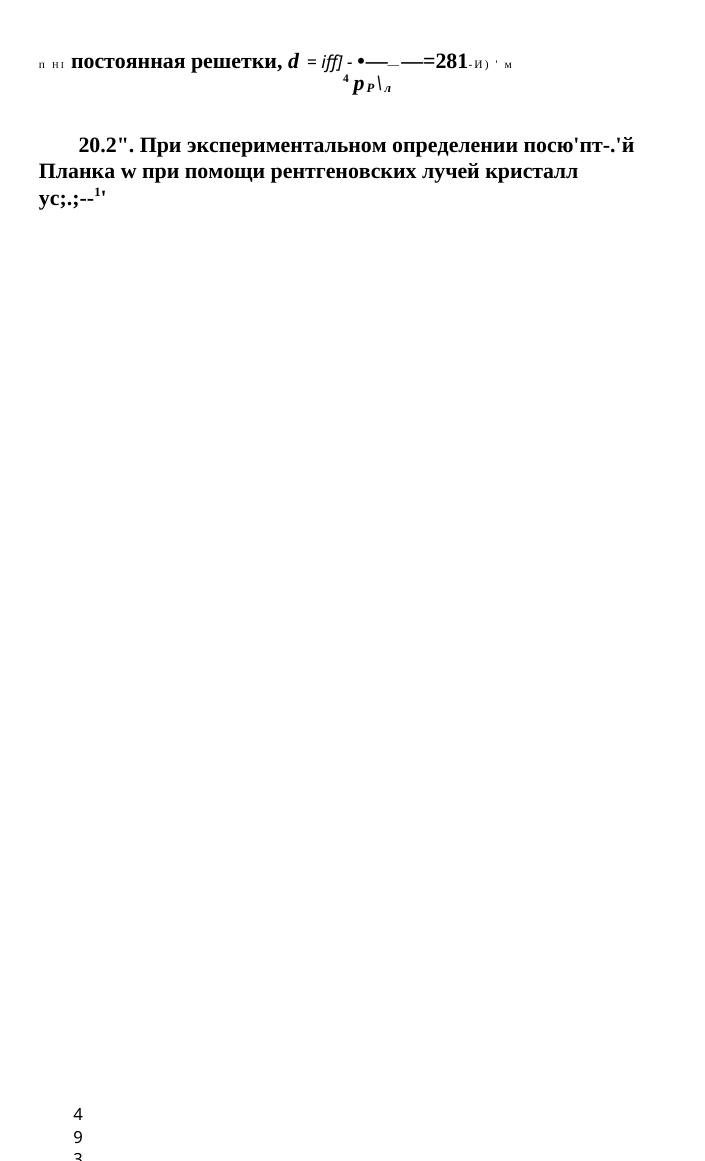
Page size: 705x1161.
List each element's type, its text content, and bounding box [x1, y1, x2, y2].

text п hi постоянная решетки, d = iff] - •———=281-И) ' м [39, 51, 636, 73]
text 20.2". При экспериментальном определении посю'пт-.'й Планка w при помощи рентгеновских лучей кристалл ус;.;--1' [39, 131, 636, 211]
text 4 рР\л [343, 73, 636, 95]
